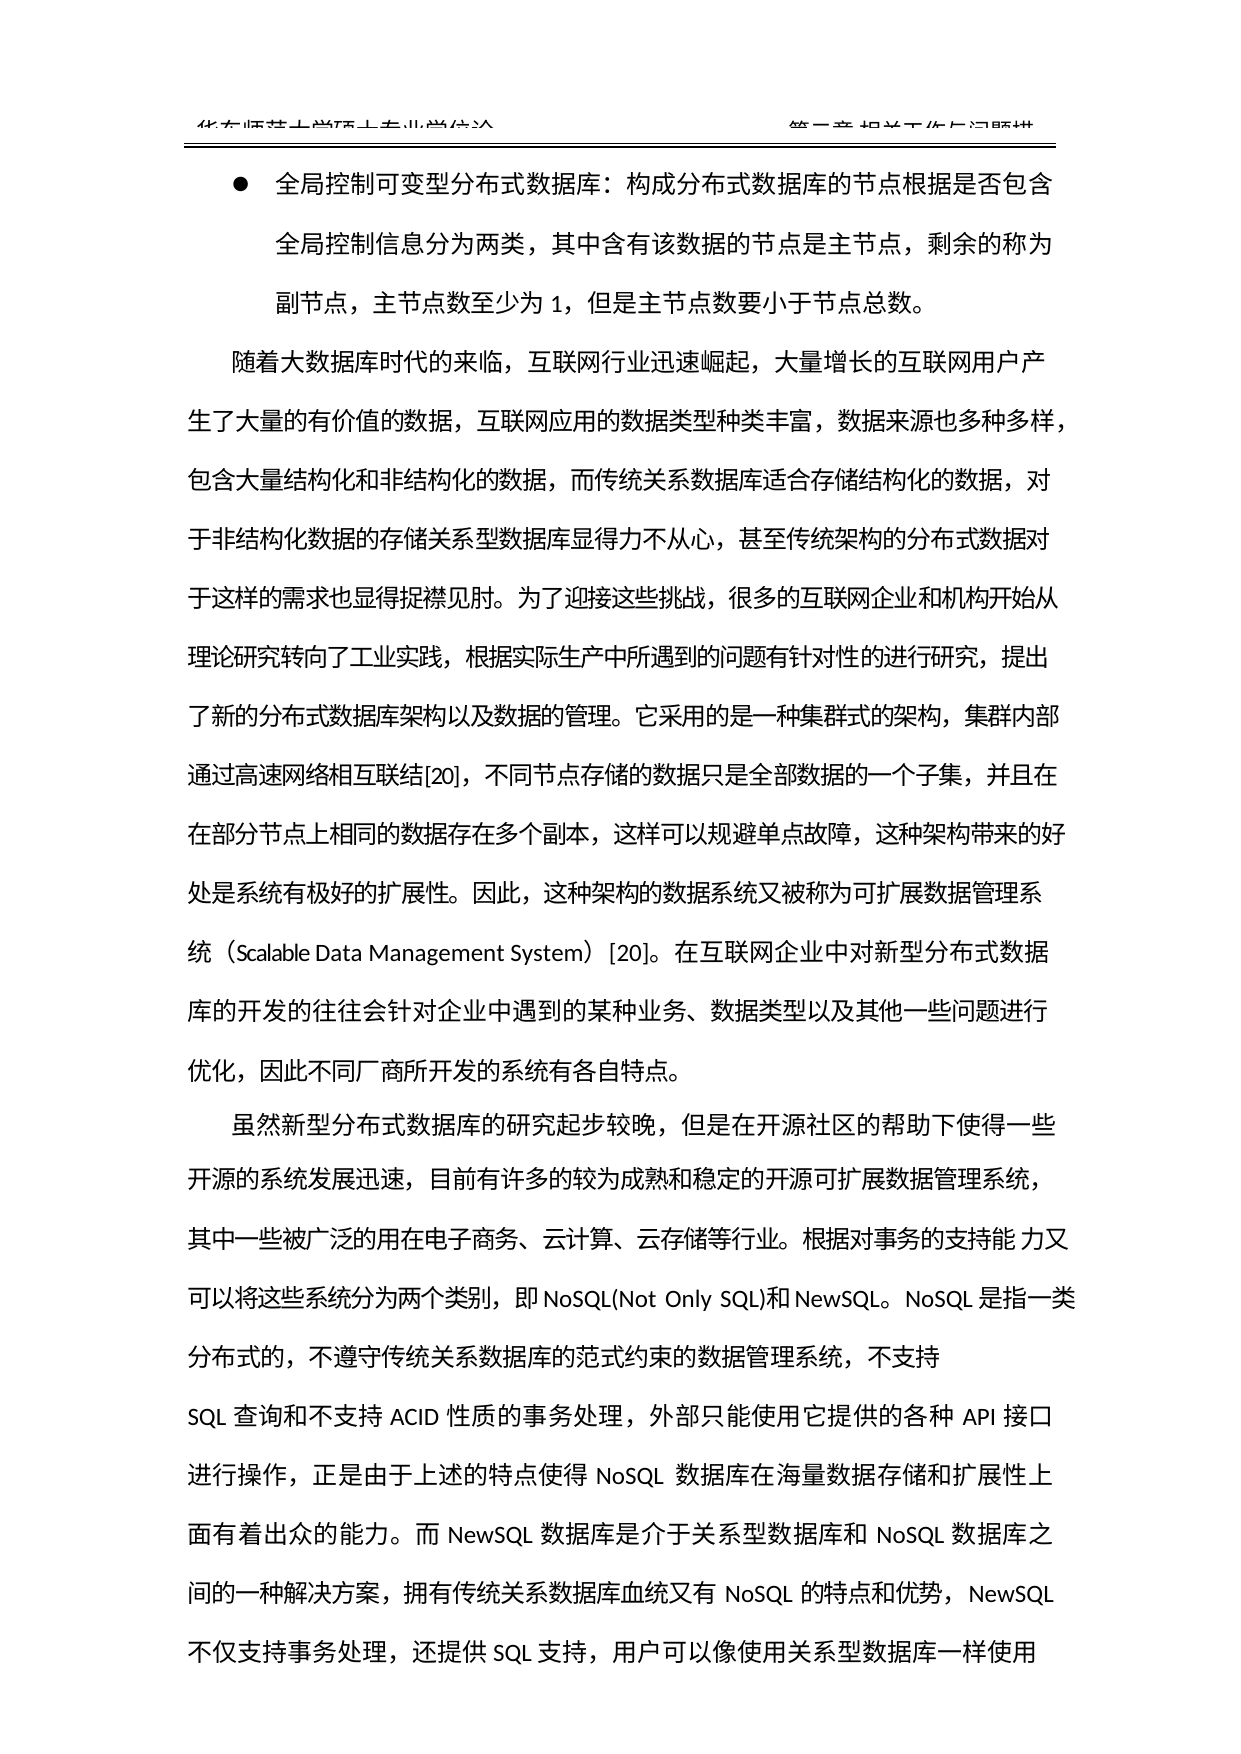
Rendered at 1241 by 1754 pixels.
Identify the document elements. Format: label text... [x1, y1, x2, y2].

text SQL 查询和不支持 ACID 性质的事务处理，外部只能使用它提供的各种 API 接口进行操作，正是由于上述的特点使得 NoSQL 数据库在海量数据存储和扩展性上面有着出众的能力。而 NewSQL 数据库是介于关系型数据库和 NoSQL 数据库之间的一种解决方案，拥有传统关系数据库血统又有 NoSQL 的特点和优势，NewSQL不仅支持事务处理，还提供 SQL 支持，用户可以像使用关系型数据库一样使用 [187, 1396, 1054, 1669]
list 全局控制可变型分布式数据库：构成分布式数据库的节点根据是否包含全局控制信息分为两类，其中含有该数据的节点是主节点，剩余的称为副节点，主节点数至少为 1，但是主节点数要小于节点总数。 [231, 165, 1053, 319]
text 随着大数据库时代的来临，互联网行业迅速崛起，大量增长的互联网用户产生了大量的有价值的数据，互联网应用的数据类型种类丰富，数据来源也多种多样，包含大量结构化和非结构化的数据，而传统关系数据库适合存储结构化的数据，对于非结构化数据的存储关系型数据库显得力不从心，甚至传统架构的分布式数据对于这样的需求也显得捉襟见肘。为了迎接这些挑战，很多的互联网企业和机构开始从理论研究转向了工业实践，根据实际生产中所遇到的问题有针对性的进行研究，提出了新的分布式数据库架构以及数据的管理。它采用的是一种集群式的架构，集群内部通过高速网络相互联结[20]，不同节点存储的数据只是全部数据的一个子集，并且在在部分节点上相同的数据存在多个副本，这样可以规避单点故障，这种架构带来的好处是系统有极好的扩展性。因此，这种架构的数据系统又被称为可扩展数据管理系统（Scalable Data Management System）[20]。在互联网企业中对新型分布式数据库的开发的往往会针对企业中遇到的某种业务、数据类型以及其他一些问题进行优化，因此不同厂商所开发的系统有各自特点。 [187, 342, 1066, 1087]
text 开源的系统发展迅速，目前有许多的较为成熟和稳定的开源可扩展数据管理系统， 其中一些被广泛的用在电子商务、云计算、云存储等行业。根据对事务的支持能 力又可以将这些系统分为两个类别，即 NoSQL(Not Only SQL)和 NewSQL。NoSQL 是指一类分布式的，不遵守传统关系数据库的范式约束的数据管理系统，不支持 [187, 1160, 1078, 1373]
text 虽然新型分布式数据库的研究起步较晚，但是在开源社区的帮助下使得一些 [231, 1110, 1240, 1140]
